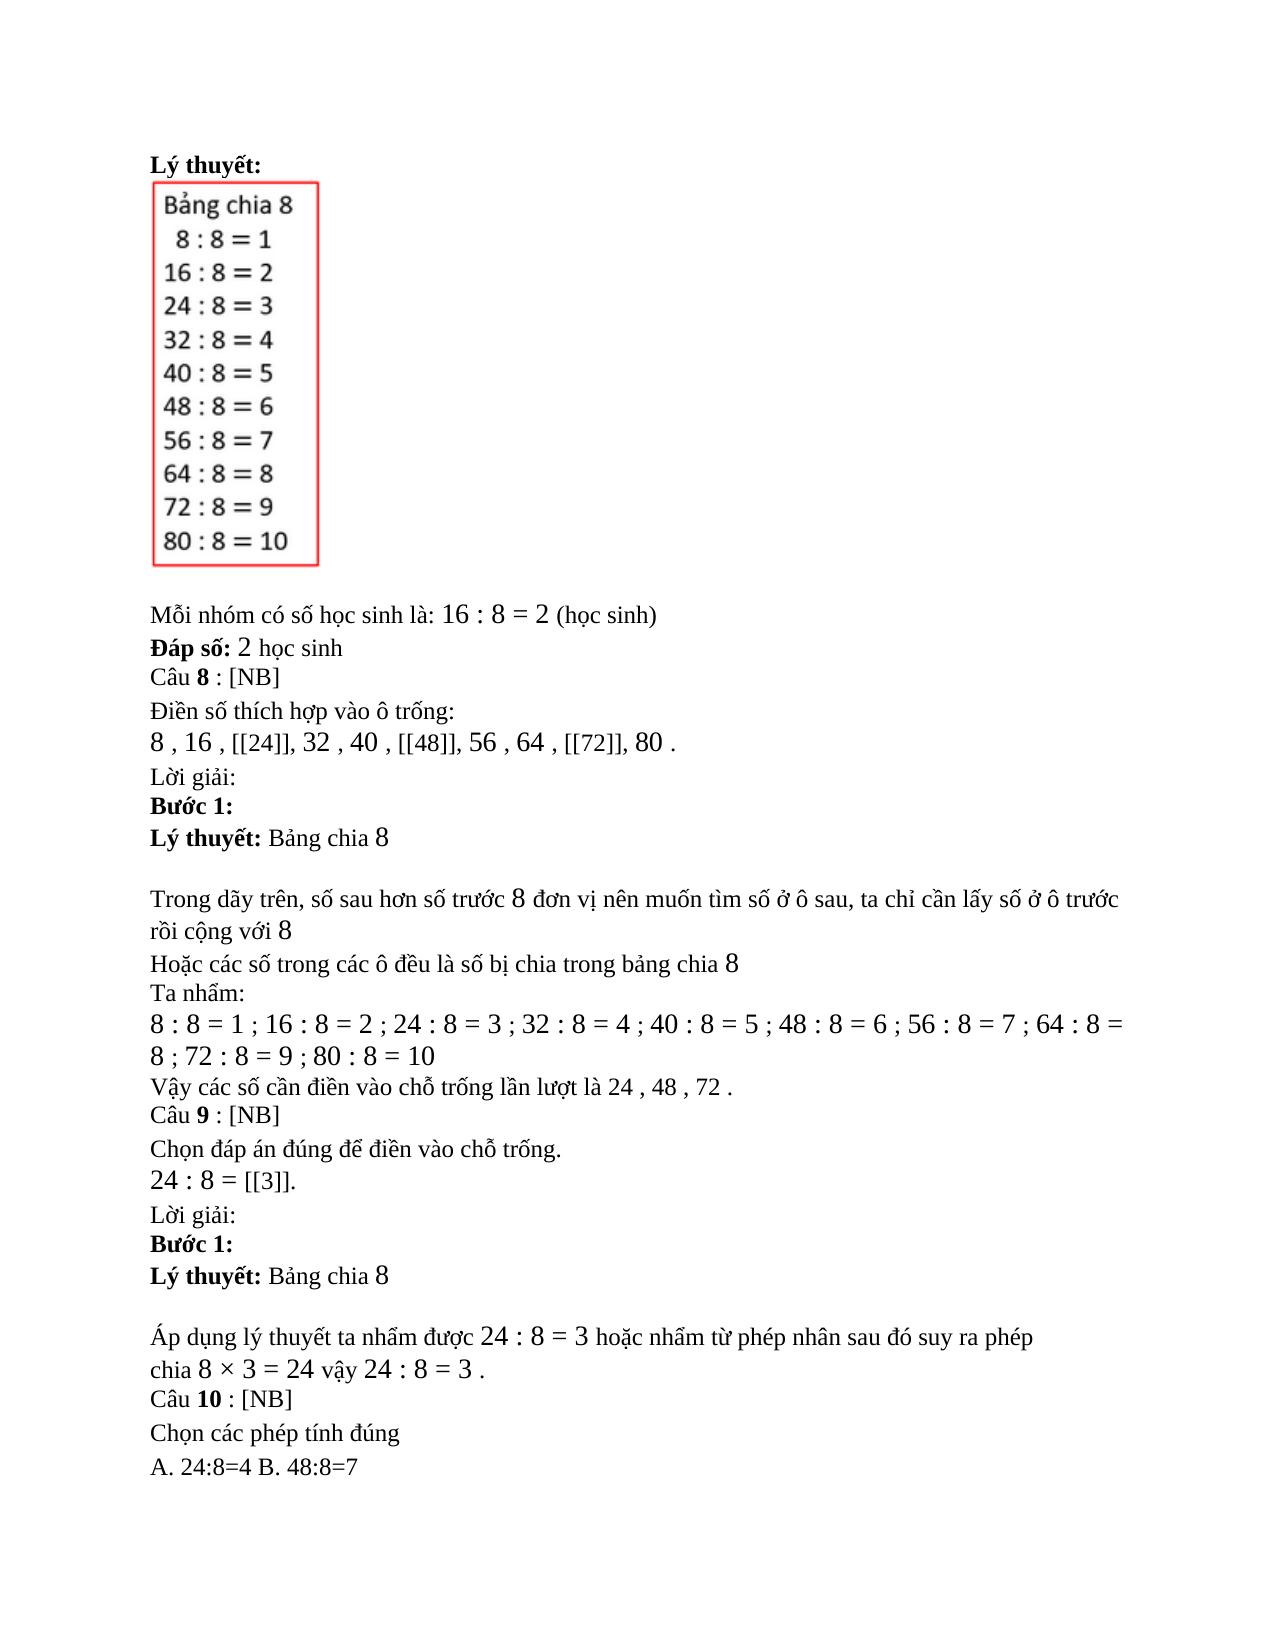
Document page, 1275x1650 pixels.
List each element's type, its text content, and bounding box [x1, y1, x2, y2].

text Chọn đáp án đúng để điền vào chỗ trống. 24 : 8 = [[3]]. [150, 1134, 1125, 1196]
text Lời giải: [150, 1201, 1125, 1229]
text Chọn các phép tính đúng [150, 1418, 1125, 1447]
text Bước 1: [150, 791, 1125, 820]
text A. 24:8=4 B. 48:8=7 [150, 1452, 1125, 1481]
text Lý thuyết: Bảng chia 8 Trong dãy trên, số sau hơn số trước 8 đơn vị nên muốn tìm số ở ô sau, ta chỉ cần lấy số ở ô trước rồi cộng với 8 Hoặc các số trong các ô đều là số bị chia trong bảng chia 8 Ta nhẩm: 8 : 8 = 1 ; 16 : 8 = 2 ; 24 : 8 = 3 ; 32 : 8 = 4 ; 40 : 8 = 5 ; 48 : 8 = 6 ; 56 : 8 = 7 ; 64 : 8 = 8 ; 72 : 8 = 9 ; 80 : 8 = 10 Vậy các số cần điền vào chỗ trống lần lượt là 24 , 48 , 72 . [150, 820, 1125, 1101]
text Câu 9 : [NB] [150, 1101, 1125, 1129]
text Lý thuyết: Mỗi nhóm có số học sinh là: 16 : 8 = 2 (học sinh) Đáp số: 2 học sinh [150, 150, 1125, 662]
text Câu 8 : [NB] [150, 662, 1125, 691]
text Câu 10 : [NB] [150, 1384, 1125, 1413]
text Lý thuyết: Bảng chia 8 Áp dụng lý thuyết ta nhẩm được 24 : 8 = 3 hoặc nhẩm từ phép nhân sau đó suy ra phép chia 8 × 3 = 24 vậy 24 : 8 = 3 . [150, 1258, 1125, 1384]
picture [150, 178, 324, 569]
text Điền số thích hợp vào ô trống: 8 , 16 , [[24]], 32 , 40 , [[48]], 56 , 64 , [[72]], 80 . [150, 696, 1125, 757]
text Lời giải: [150, 762, 1125, 791]
text Bước 1: [150, 1229, 1125, 1258]
